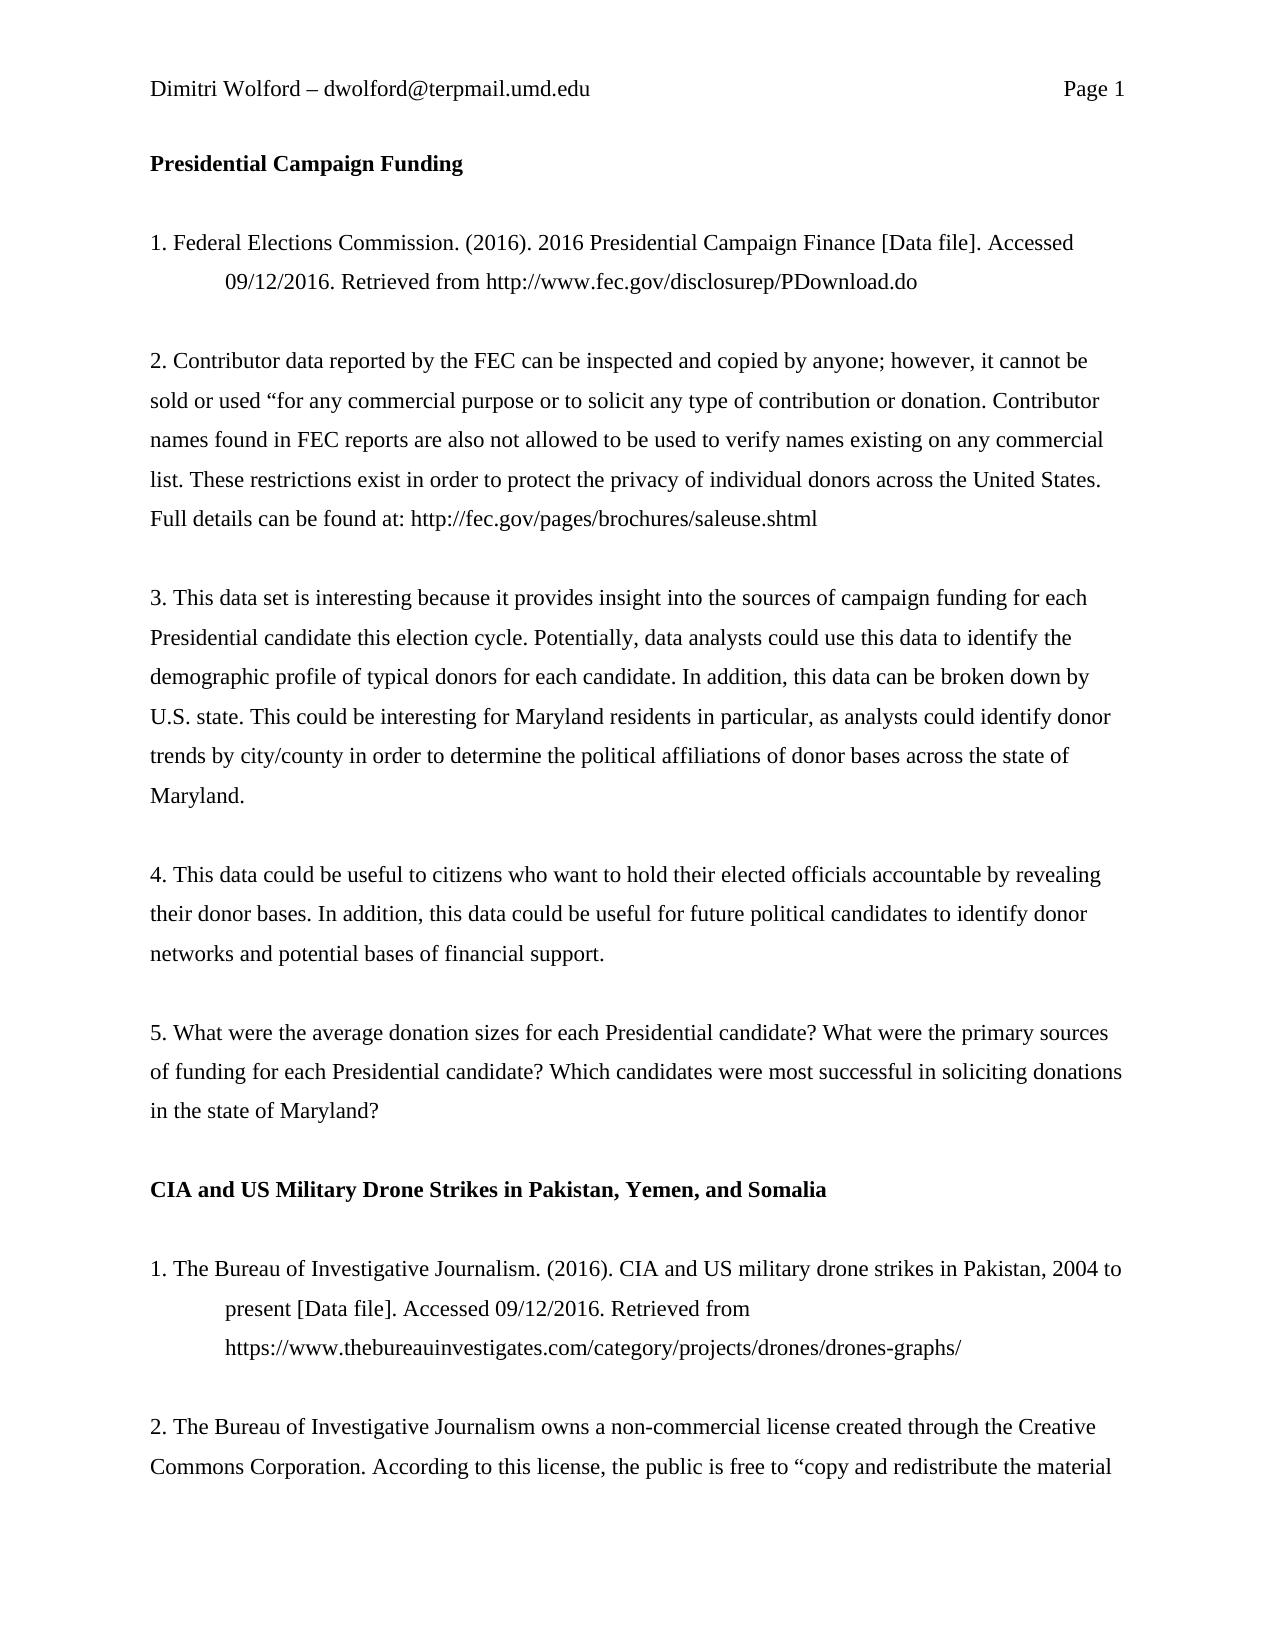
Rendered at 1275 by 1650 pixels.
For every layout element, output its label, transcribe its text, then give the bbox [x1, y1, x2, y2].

text 5. What were the average donation sizes for each Presidential candidate? What were the primary sources of funding for each Presidential candidate? Which candidates were most successful in soliciting donations in the state of Maryland? [150, 1018, 1125, 1124]
text 1. The Bureau of Investigative Journalism. (2016). CIA and US military drone strikes in Pakistan, 2004 to present [Data file]. Accessed 09/12/2016. Retrieved from https://www.thebureauinvestigates.com/category/projects/drones/drones-graphs/ [150, 1255, 1125, 1361]
text 1. Federal Elections Commission. (2016). 2016 Presidential Campaign Finance [Data file]. Accessed 09/12/2016. Retrieved from http://www.fec.gov/disclosurep/PDownload.do [150, 229, 1125, 295]
text 2. Contributor data reported by the FEC can be inspected and copied by anyone; however, it cannot be sold or used “for any commercial purpose or to solicit any type of contribution or donation. Contributor names found in FEC reports are also not allowed to be used to verify names existing on any commercial list. These restrictions exist in order to protect the privacy of individual donors across the United States. Full details can be found at: http://fec.gov/pages/brochures/saleuse.shtml [150, 347, 1125, 532]
text Presidential Campaign Funding [150, 150, 1125, 176]
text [150, 1413, 1125, 1479]
text 3. This data set is interesting because it provides insight into the sources of campaign funding for each Presidential candidate this election cycle. Potentially, data analysts could use this data to identify the demographic profile of typical donors for each candidate. In addition, this data can be broken down by U.S. state. This could be interesting for Maryland residents in particular, as analysts could identify donor trends by city/county in order to determine the political affiliations of donor bases across the state of Maryland. [150, 584, 1125, 808]
text 4. This data could be useful to citizens who want to hold their elected officials accountable by revealing their donor bases. In addition, this data could be useful for future political candidates to identify donor networks and potential bases of financial support. [150, 861, 1125, 966]
text CIA and US Military Drone Strikes in Pakistan, Yemen, and Somalia [150, 1176, 1125, 1203]
